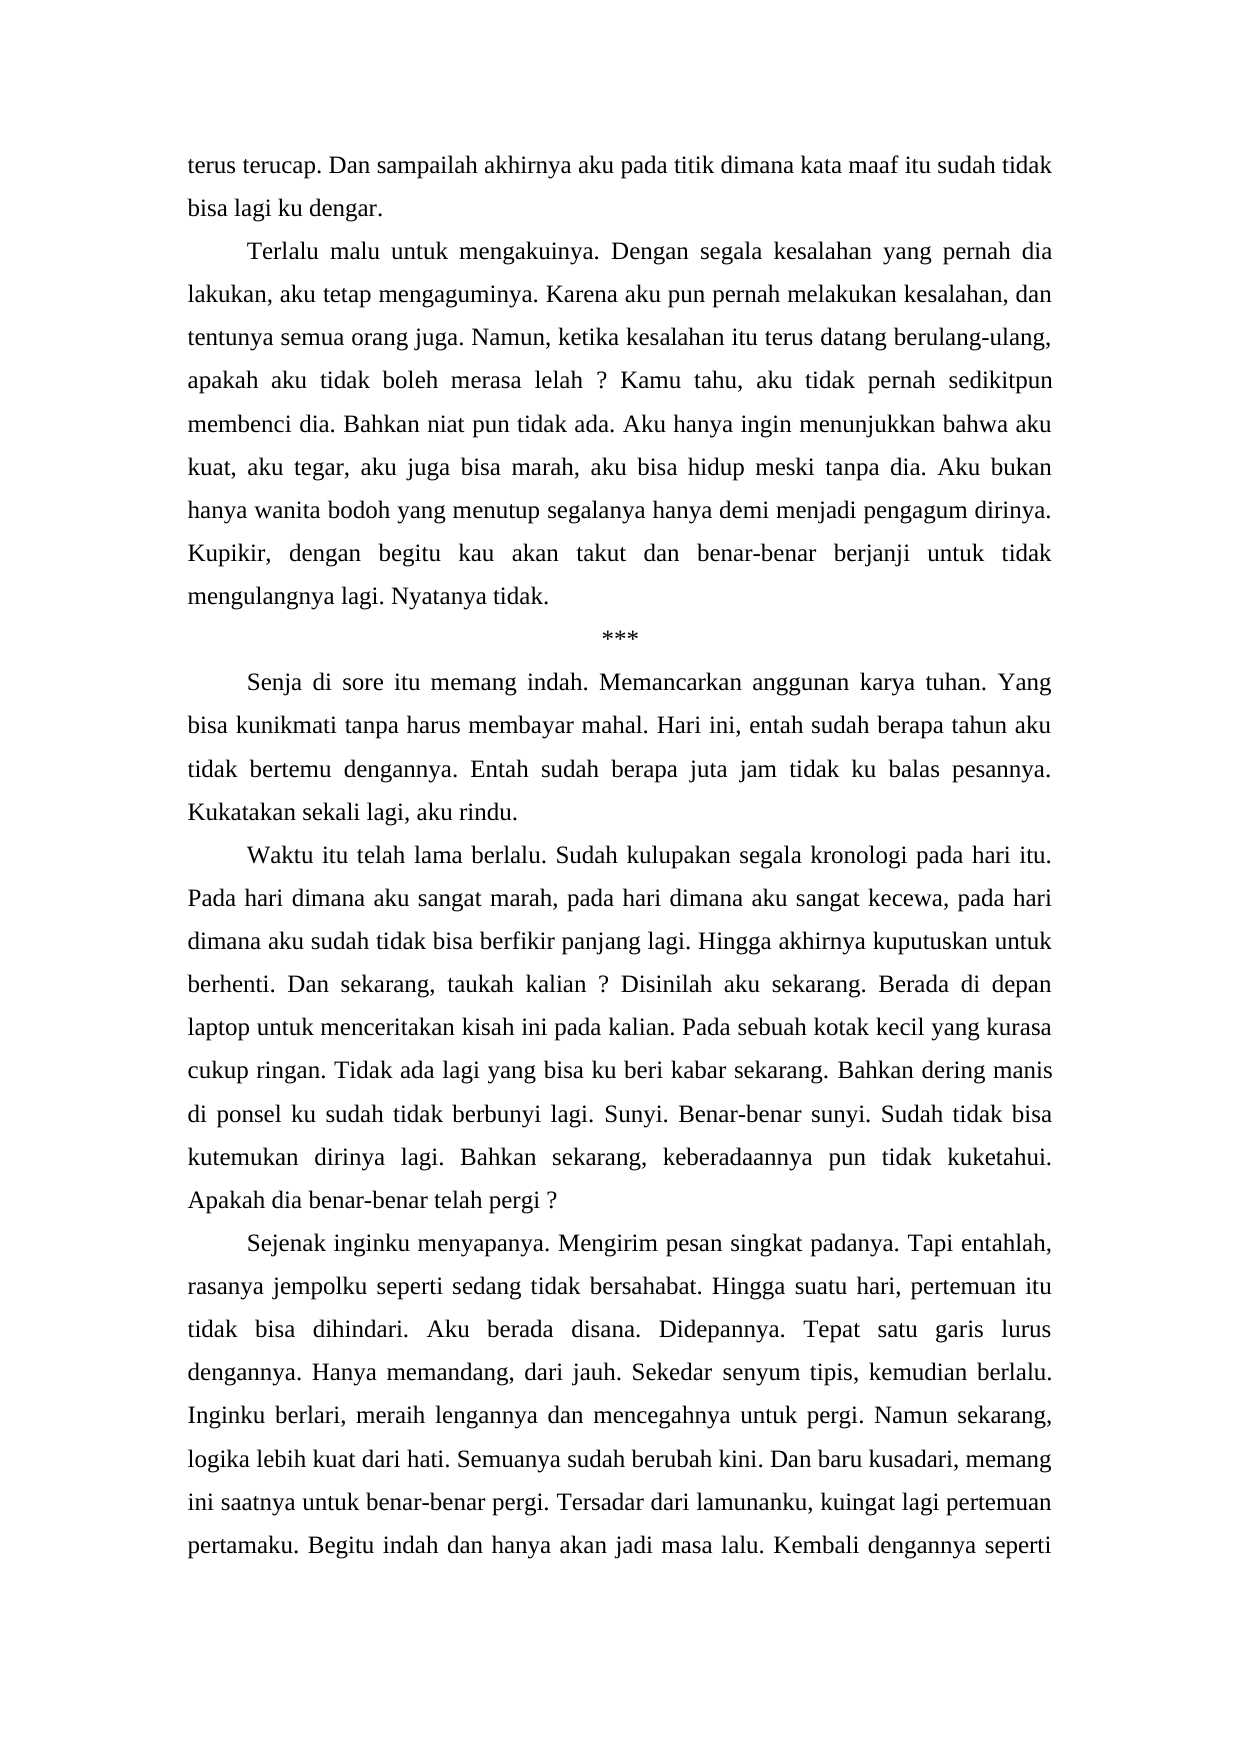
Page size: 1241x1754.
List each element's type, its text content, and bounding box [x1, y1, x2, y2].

text Senja di sore itu memang indah. Memancarkan anggunan karya tuhan. Yang bisa kunikmati tanpa harus membayar mahal. Hari ini, entah sudah berapa tahun aku tidak bertemu dengannya. Entah sudah berapa juta jam tidak ku balas pesannya. Kukatakan sekali lagi, aku rindu. [187, 667, 1053, 826]
text Waktu itu telah lama berlalu. Sudah kulupakan segala kronologi pada hari itu. Pada hari dimana aku sangat marah, pada hari dimana aku sangat kecewa, pada hari dimana aku sudah tidak bisa berfikir panjang lagi. Hingga akhirnya kuputuskan untuk berhenti. Dan sekarang, taukah kalian ? Disinilah aku sekarang. Berada di depan laptop untuk menceritakan kisah ini pada kalian. Pada sebuah kotak kecil yang kurasa cukup ringan. Tidak ada lagi yang bisa ku beri kabar sekarang. Bahkan dering manis di ponsel ku sudah tidak berbunyi lagi. Sunyi. Benar-benar sunyi. Sudah tidak bisa kutemukan dirinya lagi. Bahkan sekarang, keberadaannya pun tidak kuketahui. Apakah dia benar-benar telah pergi ? [187, 840, 1053, 1214]
text *** [187, 624, 1053, 653]
text Terlalu malu untuk mengakuinya. Dengan segala kesalahan yang pernah dia lakukan, aku tetap mengaguminya. Karena aku pun pernah melakukan kesalahan, dan tentunya semua orang juga. Namun, ketika kesalahan itu terus datang berulang-ulang, apakah aku tidak boleh merasa lelah ? Kamu tahu, aku tidak pernah sedikitpun membenci dia. Bahkan niat pun tidak ada. Aku hanya ingin menunjukkan bahwa aku kuat, aku tegar, aku juga bisa marah, aku bisa hidup meski tanpa dia. Aku bukan hanya wanita bodoh yang menutup segalanya hanya demi menjadi pengagum dirinya. Kupikir, dengan begitu kau akan takut dan benar-benar berjanji untuk tidak mengulangnya lagi. Nyatanya tidak. [187, 236, 1053, 610]
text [187, 150, 1053, 222]
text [187, 1228, 1053, 1559]
